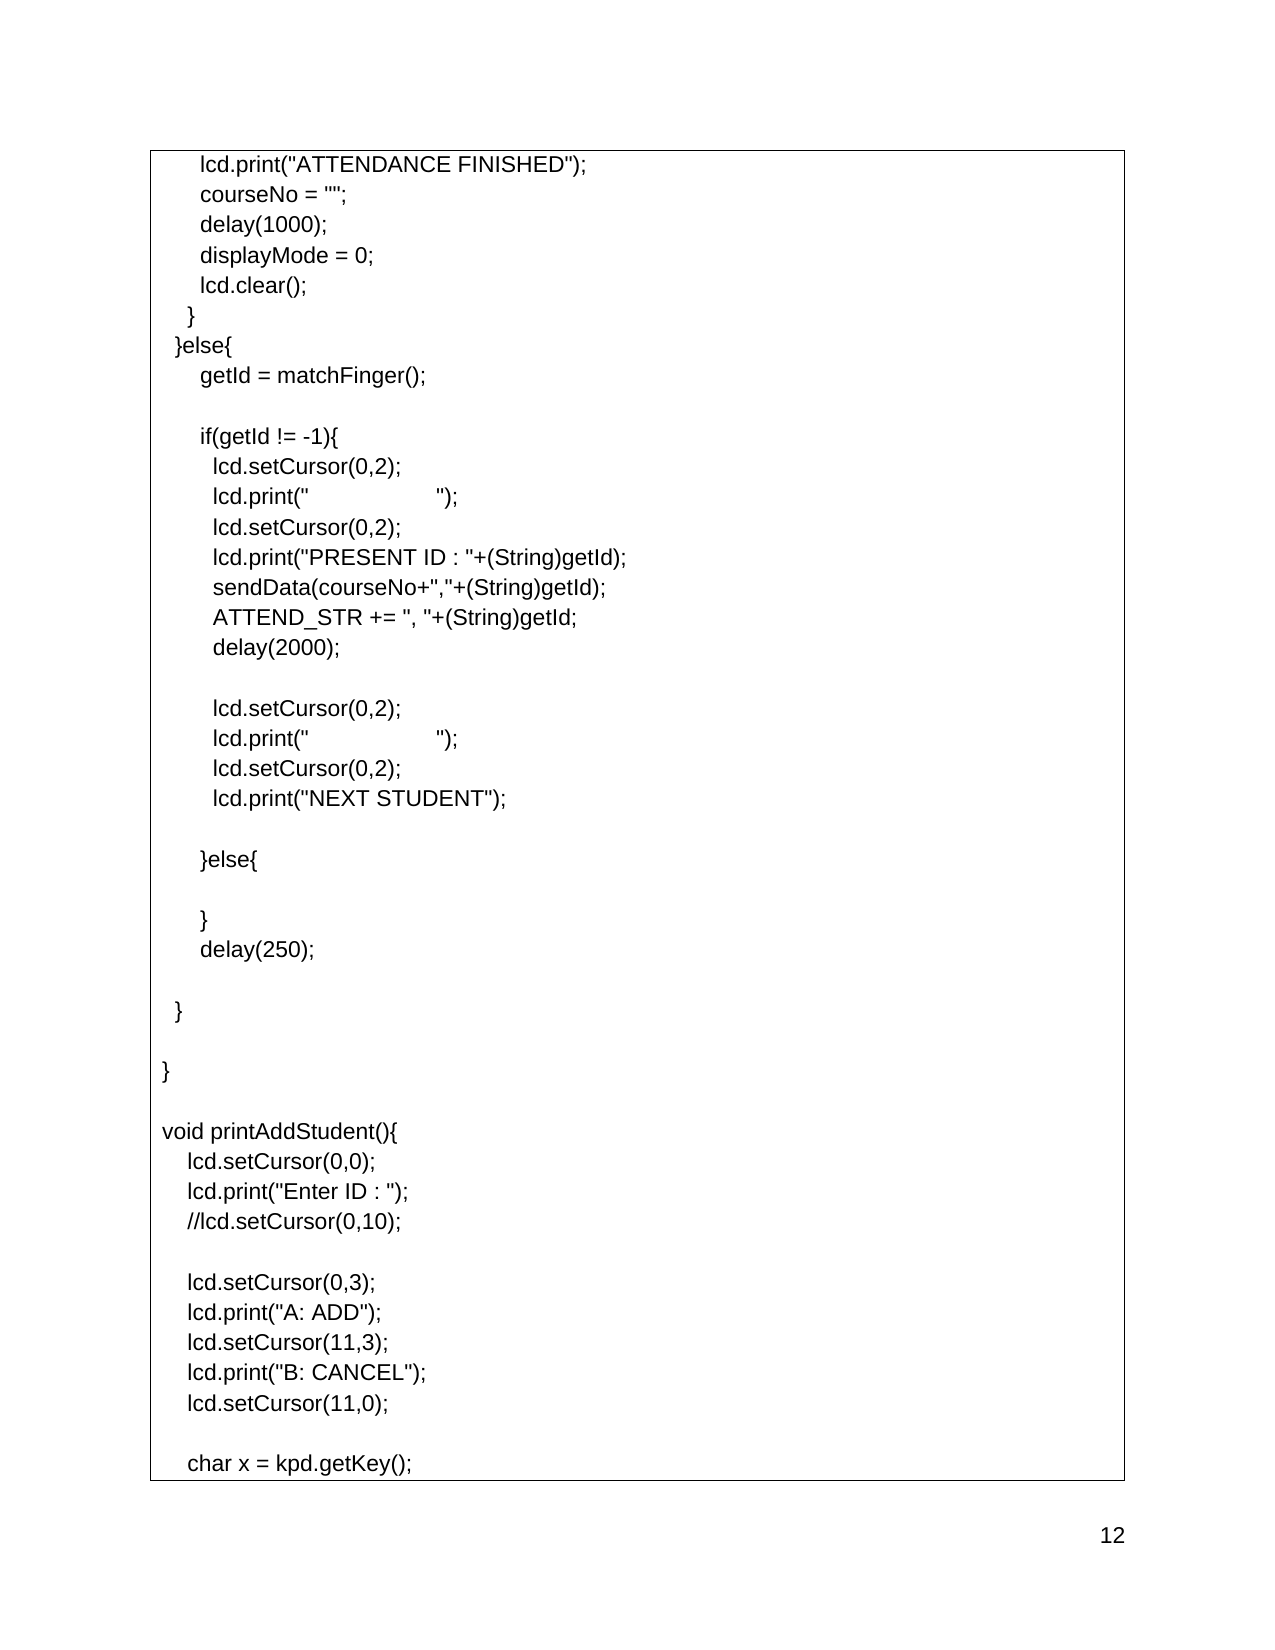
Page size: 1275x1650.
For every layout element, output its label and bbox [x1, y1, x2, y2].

table_header [151, 151, 1124, 1480]
